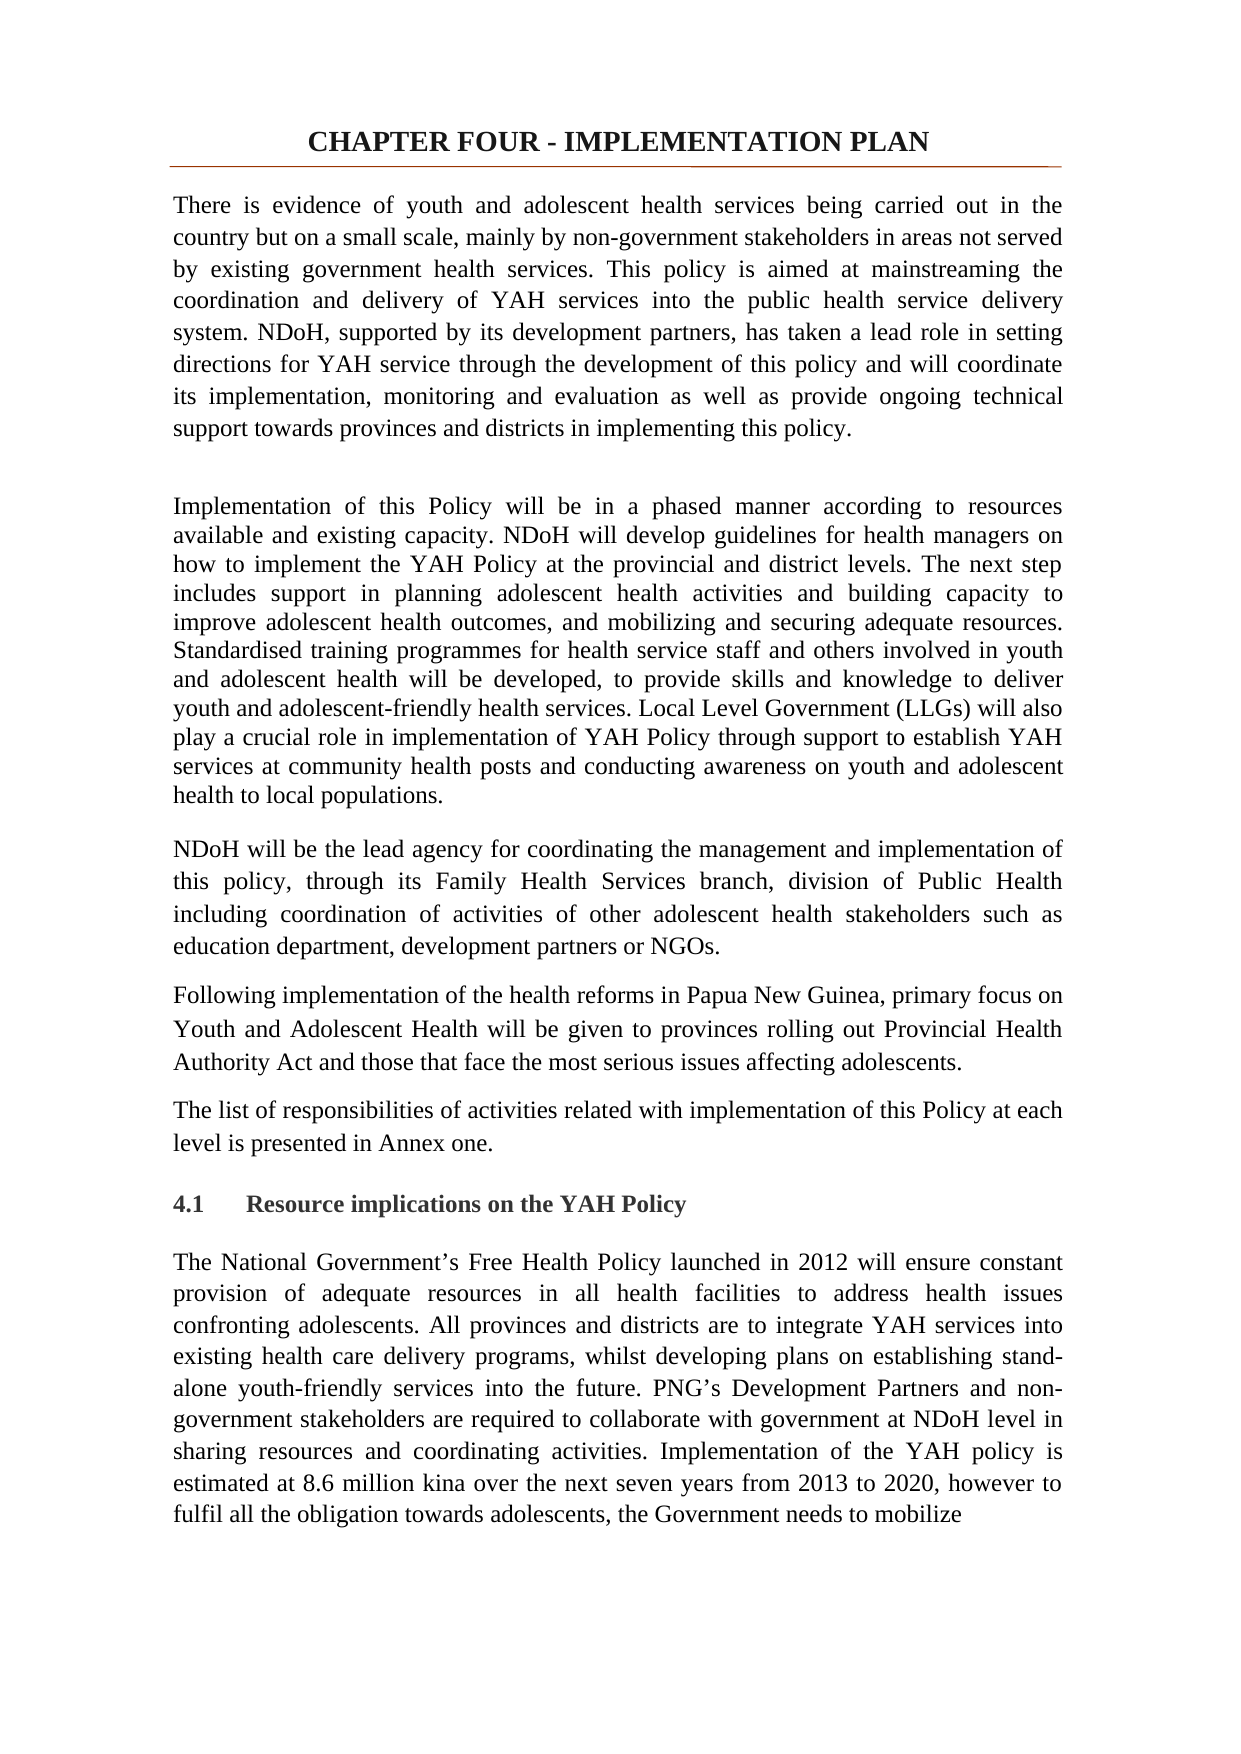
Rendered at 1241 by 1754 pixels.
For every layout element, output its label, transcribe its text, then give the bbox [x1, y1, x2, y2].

text 4.1 Resource implications on the YAH Policy [173, 1189, 1094, 1218]
text There is evidence of youth and adolescent health services being carried out in the country but on a small scale, mainly by non-government stakeholders in areas not served by existing government health services. This policy is aimed at mainstreaming the coordination and delivery of YAH services into the public health service delivery system. NDoH, supported by its development partners, has taken a lead role in setting directions for YAH service through the development of this policy and will coordinate its implementation, monitoring and evaluation as well as provide ongoing technical support towards provinces and districts in implementing this policy. [173, 190, 1064, 442]
text NDoH will be the lead agency for coordinating the management and implementation of this policy, through its Family Health Services branch, division of Public Health including coordination of activities of other adolescent health stakeholders such as education department, development partners or NGOs. [173, 834, 1064, 960]
text The list of responsibilities of activities related with implementation of this Policy at each level is presented in Annex one. [173, 1096, 1064, 1157]
text Implementation of this Policy will be in a phased manner according to resources available and existing capacity. NDoH will develop guidelines for health managers on how to implement the YAH Policy at the provincial and district levels. The next step includes support in planning adolescent health activities and building capacity to improve adolescent health outcomes, and mobilizing and securing adequate resources. Standardised training programmes for health service staff and others involved in youth and adolescent health will be developed, to provide skills and knowledge to deliver youth and adolescent-friendly health services. Local Level Government (LLGs) will also play a crucial role in implementation of YAH Policy through support to establish YAH services at community health posts and conducting awareness on youth and adolescent health to local populations. [173, 491, 1064, 809]
text CHAPTER FOUR - IMPLEMENTATION PLAN [148, 124, 1089, 158]
text The National Government’s Free Health Policy launched in 2012 will ensure constant provision of adequate resources in all health facilities to address health issues confronting adolescents. All provinces and districts are to integrate YAH services into existing health care delivery programs, whilst developing plans on establishing stand-alone youth-friendly services into the future. PNG’s Development Partners and non-government stakeholders are required to collaborate with government at NDoH level in sharing resources and coordinating activities. Implementation of the YAH policy is estimated at 8.6 million kina over the next seven years from 2013 to 2020, however to fulfil all the obligation towards adolescents, the Government needs to mobilize [173, 1247, 1064, 1528]
text Following implementation of the health reforms in Papua New Guinea, primary focus on Youth and Adolescent Health will be given to provinces rolling out Provincial Health Authority Act and those that face the most serious issues affecting adolescents. [173, 980, 1064, 1076]
